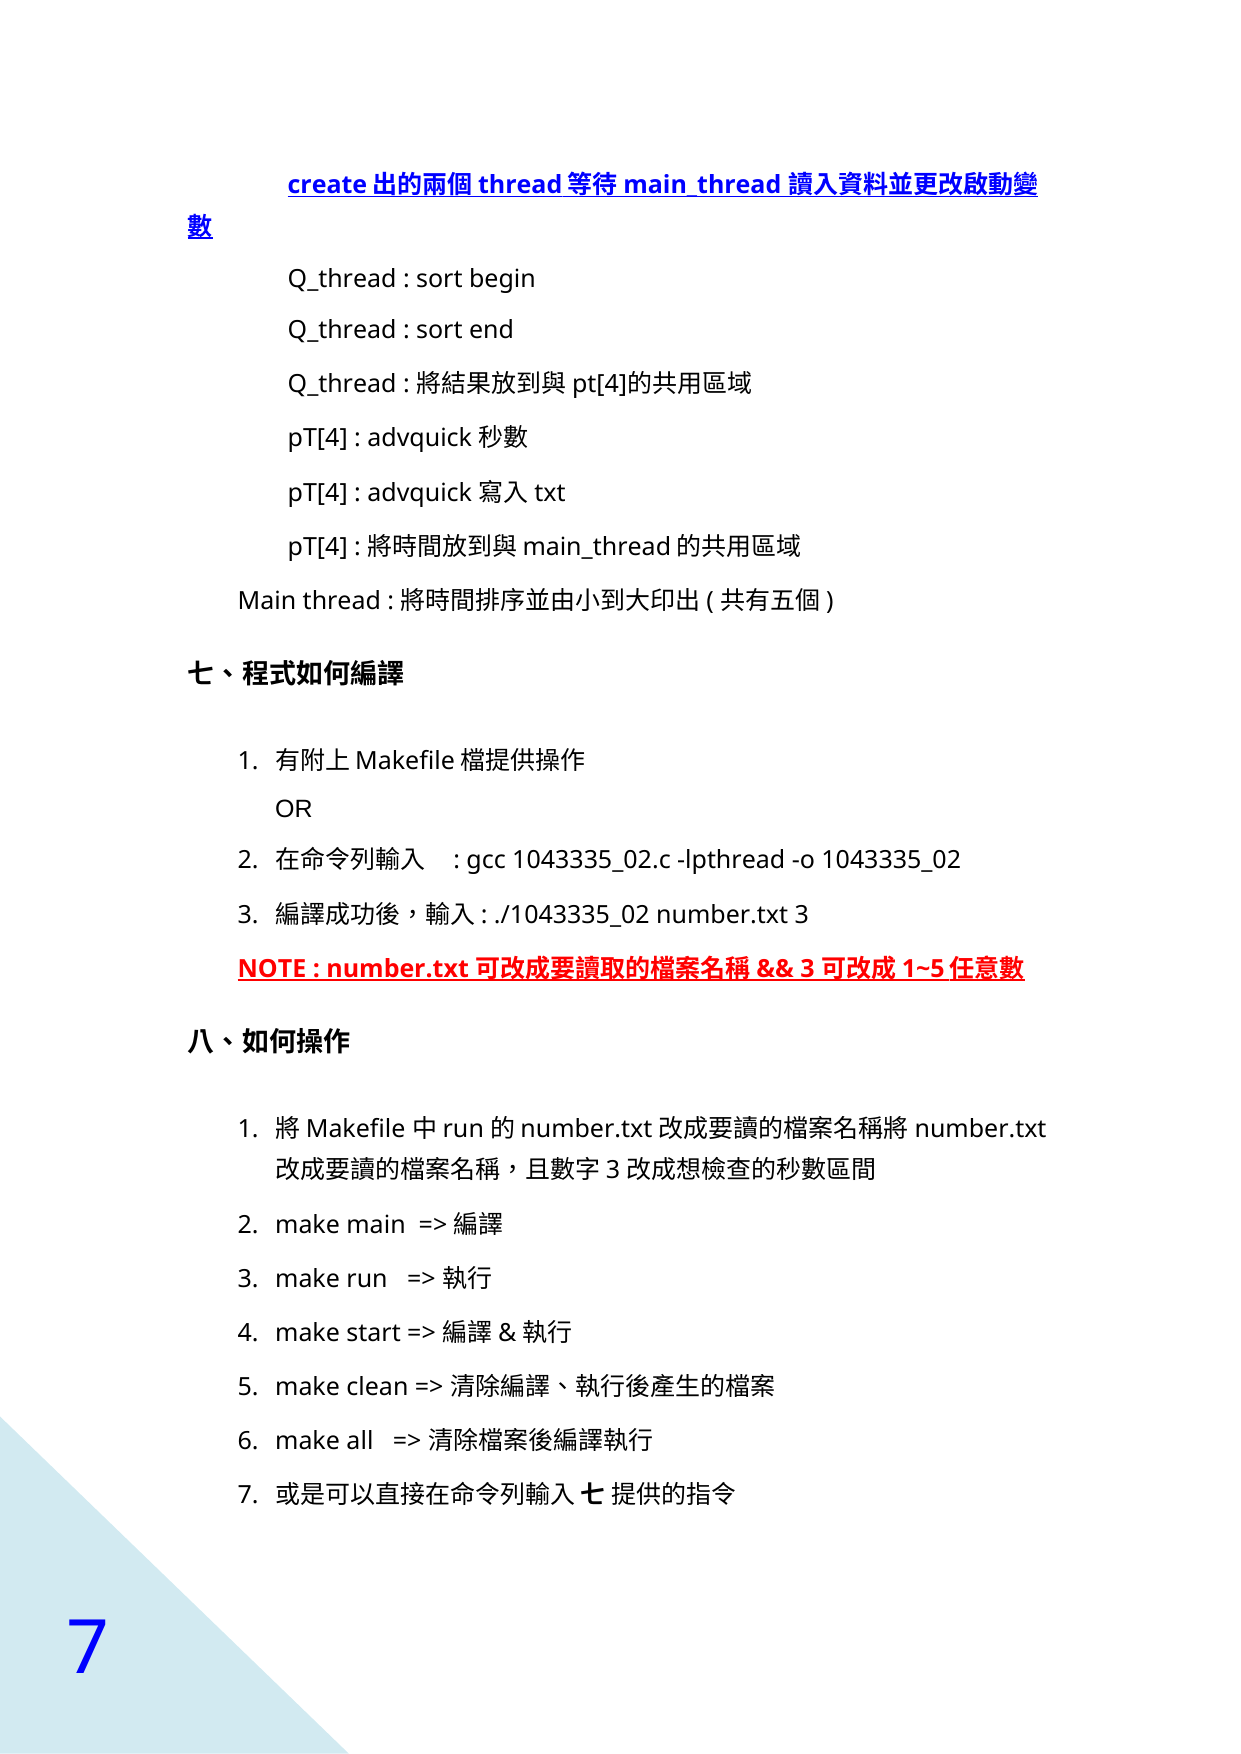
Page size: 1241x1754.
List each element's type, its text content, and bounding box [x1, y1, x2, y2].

text OR [275, 794, 1053, 823]
text Q_thread : sort end [237, 312, 1053, 346]
text Main thread : 將時間排序並由小到大印出 ( 共有五個 ) [187, 580, 1053, 617]
list 編譯成功後，輸入 : ./1043335_02 number.txt 3 [237, 894, 1053, 930]
text NOTE : number.txt 可改成要讀取的檔案名稱 && 3 可改成 1~5任意數 [237, 948, 1053, 984]
text pT[4] : advquick 秒數 [237, 418, 1053, 454]
text pT[4] : advquick 寫入 txt [237, 472, 1053, 508]
text Q_thread : 將結果放到與 pt[4]的共用區域 [237, 364, 1053, 400]
list 或是可以直接在命令列輸入 七 提供的指令 [237, 1475, 1053, 1511]
list make start => 編譯 & 執行 [237, 1312, 1053, 1349]
subtitle 程式如何編譯 [187, 634, 1053, 709]
text create出的兩個 thread等待 main_thread 讀入資料並更改啟動變數 [187, 164, 1053, 242]
list make all => 清除檔案後編譯執行 [237, 1421, 1053, 1457]
list make run => 執行 [237, 1258, 1053, 1294]
list 在命令列輸入 : gcc 1043335_02.c -lpthread -o 1043335_02 [237, 840, 1053, 876]
text Q_thread : sort begin [237, 260, 1053, 294]
list 有附上Makefile檔提供操作 [237, 740, 1053, 777]
list make clean => 清除編譯、執行後產生的檔案 [237, 1367, 1053, 1403]
text pT[4] : 將時間放到與main_thread的共用區域 [237, 526, 1053, 562]
subtitle 如何操作 [187, 1002, 1053, 1077]
list 將 Makefile 中 run 的number.txt 改成要讀的檔案名稱將 number.txt 改成要讀的檔案名稱，且數字 3 改成想檢查的秒數區間 [237, 1108, 1053, 1186]
list make main => 編譯 [237, 1204, 1053, 1240]
